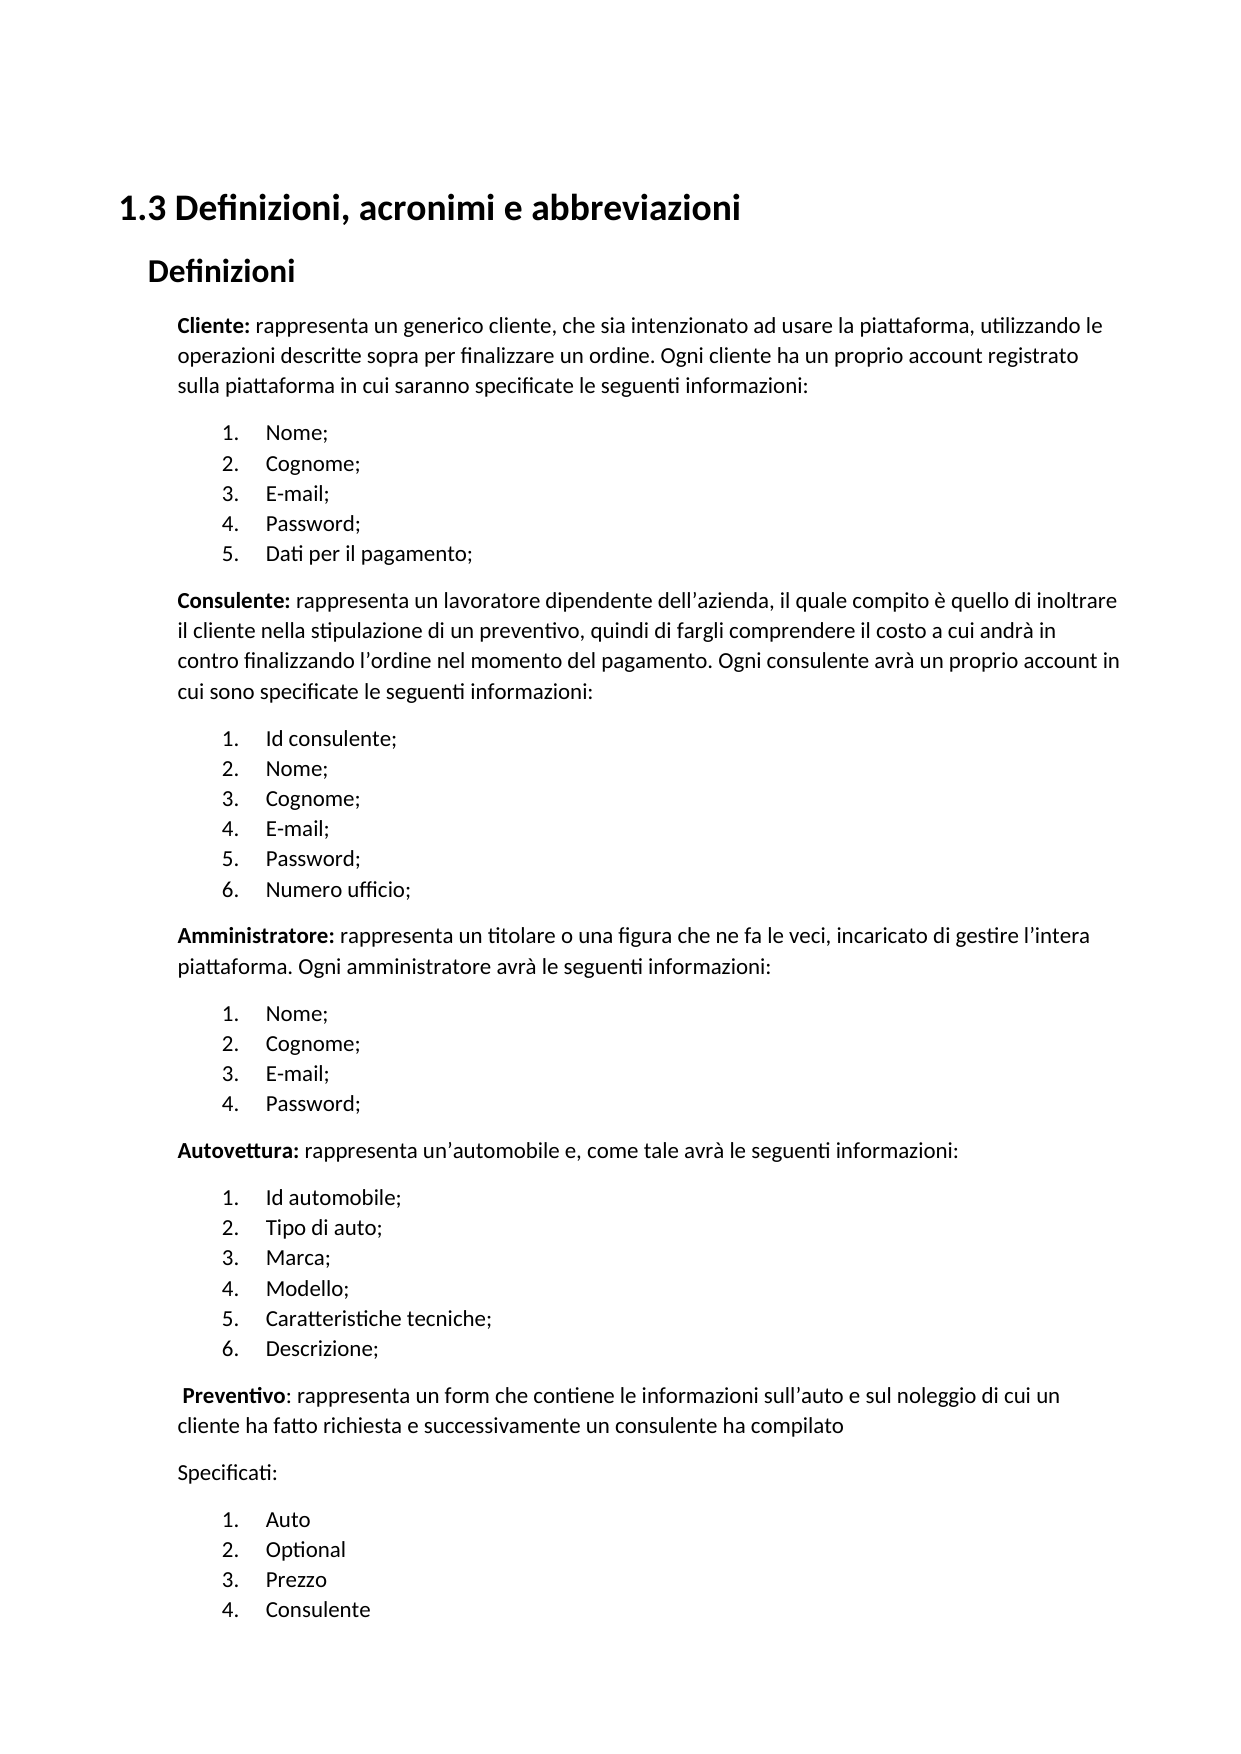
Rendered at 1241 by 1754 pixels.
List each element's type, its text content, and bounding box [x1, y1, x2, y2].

list Prezzo [177, 1565, 1122, 1593]
text Amministratore: rappresenta un titolare o una figura che ne fa le veci, incaricato di gestire l’intera piattaforma. Ogni amministratore avrà le seguenti informazioni: [177, 922, 1122, 980]
text 1.3 Definizioni, acronimi e abbreviazioni [118, 184, 1122, 230]
list Numero ufficio; [177, 875, 1122, 903]
list Nome; [177, 999, 1122, 1027]
list Auto [177, 1505, 1122, 1533]
list Dati per il pagamento; [177, 539, 1122, 567]
list Password; [177, 509, 1122, 537]
list E-mail; [177, 814, 1122, 842]
list Tipo di auto; [177, 1213, 1122, 1241]
list E-mail; [177, 479, 1122, 507]
list Cognome; [177, 1029, 1122, 1057]
list E-mail; [177, 1059, 1122, 1087]
list Caratteristiche tecniche; [177, 1304, 1122, 1332]
list Consulente [177, 1596, 1122, 1623]
list Nome; [177, 418, 1122, 446]
text Consulente: rappresenta un lavoratore dipendente dell’azienda, il quale compito è quello di inoltrare il cliente nella stipulazione di un preventivo, quindi di fargli comprendere il costo a cui andrà in contro finalizzando l’ordine nel momento del pagamento. Ogni consulente avrà un proprio account in cui sono specificate le seguenti informazioni: [177, 586, 1122, 705]
list Password; [177, 844, 1122, 872]
text Definizioni [148, 251, 1122, 291]
list Password; [177, 1089, 1122, 1117]
list Id automobile; [177, 1183, 1122, 1211]
text Autovettura: rappresenta un’automobile e, come tale avrà le seguenti informazioni: [177, 1136, 1122, 1164]
list Id consulente; [177, 724, 1122, 752]
list Cognome; [177, 449, 1122, 477]
list Nome; [177, 754, 1122, 782]
list Cognome; [177, 784, 1122, 812]
text Specificati: [177, 1458, 1122, 1486]
list Modello; [177, 1274, 1122, 1302]
list Descrizione; [177, 1334, 1122, 1362]
text Cliente: rappresenta un generico cliente, che sia intenzionato ad usare la piattaforma, utilizzando le operazioni descritte sopra per finalizzare un ordine. Ogni cliente ha un proprio account registrato sulla piattaforma in cui saranno specificate le seguenti informazioni: [177, 311, 1122, 399]
list Optional [177, 1535, 1122, 1563]
list Marca; [177, 1243, 1122, 1271]
text Preventivo: rappresenta un form che contiene le informazioni sull’auto e sul noleggio di cui un cliente ha fatto richiesta e successivamente un consulente ha compilato [177, 1381, 1122, 1439]
